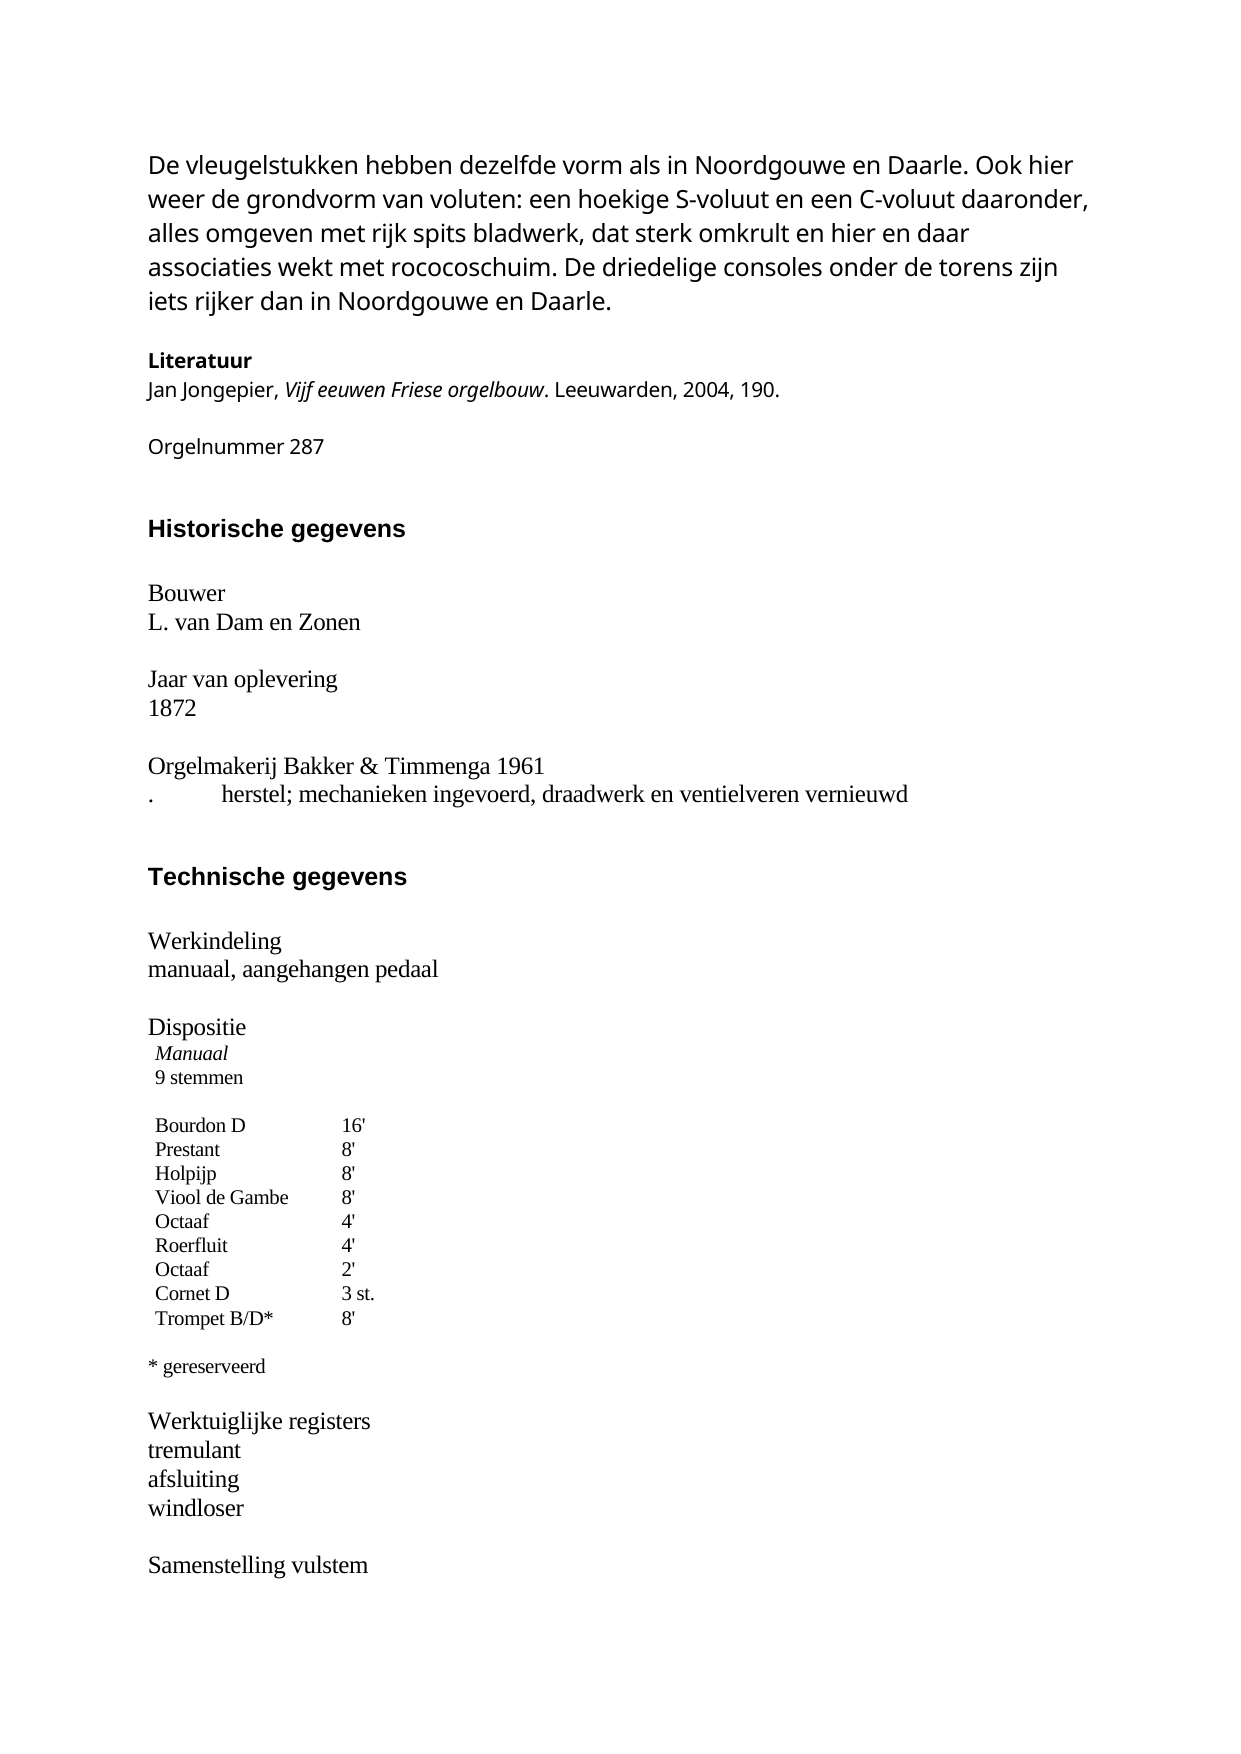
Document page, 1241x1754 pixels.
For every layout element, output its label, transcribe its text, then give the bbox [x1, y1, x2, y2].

text Literatuur [148, 347, 1093, 375]
subtitle Historische gegevens [148, 514, 1093, 543]
text manuaal, aangehangen pedaal [148, 954, 1093, 983]
text 1872 [148, 693, 1093, 722]
table_header Manuaal 9 stemmen Bourdon D Prestant Holpijp Viool de Gambe Octaaf Roerfluit Octaaf Cornet D Trompet B/D* [148, 1041, 334, 1329]
subtitle Technische gegevens [148, 862, 1093, 891]
text . herstel; mechanieken ingevoerd, draadwerk en ventielveren vernieuwd [148, 779, 1093, 808]
text afsluiting [148, 1464, 1093, 1493]
text Jaar van oplevering [148, 664, 1093, 693]
text windloser [148, 1493, 1093, 1521]
text Werkindeling [148, 926, 1093, 954]
text tremulant [148, 1435, 1093, 1464]
text Orgelmakerij Bakker & Timmenga 1961 [148, 751, 1093, 779]
text Samenstelling vulstem [148, 1550, 1093, 1579]
text De vleugelstukken hebben dezelfde vorm als in Noordgouwe en Daarle. Ook hier weer de grondvorm van voluten: een hoekige S-voluut en een C-voluut daaronder, alles omgeven met rijk spits bladwerk, dat sterk omkrult en hier en daar associaties wekt met rococoschuim. De driedelige consoles onder de torens zijn iets rijker dan in Noordgouwe en Daarle. [148, 148, 1093, 318]
text L. van Dam en Zonen [148, 607, 1093, 636]
table_header 16' 8' 8' 8' 4' 4' 2' 3 st. 8' [334, 1041, 400, 1329]
text Orgelnummer 287 [148, 432, 1093, 461]
text * gereserveerd [148, 1353, 1093, 1378]
text Bouwer [148, 578, 1093, 607]
text Dispositie [148, 1012, 1093, 1041]
text Werktuiglijke registers [148, 1406, 1093, 1435]
text Jan Jongepier, Vijf eeuwen Friese orgelbouw. Leeuwarden, 2004, 190. [148, 375, 1093, 403]
